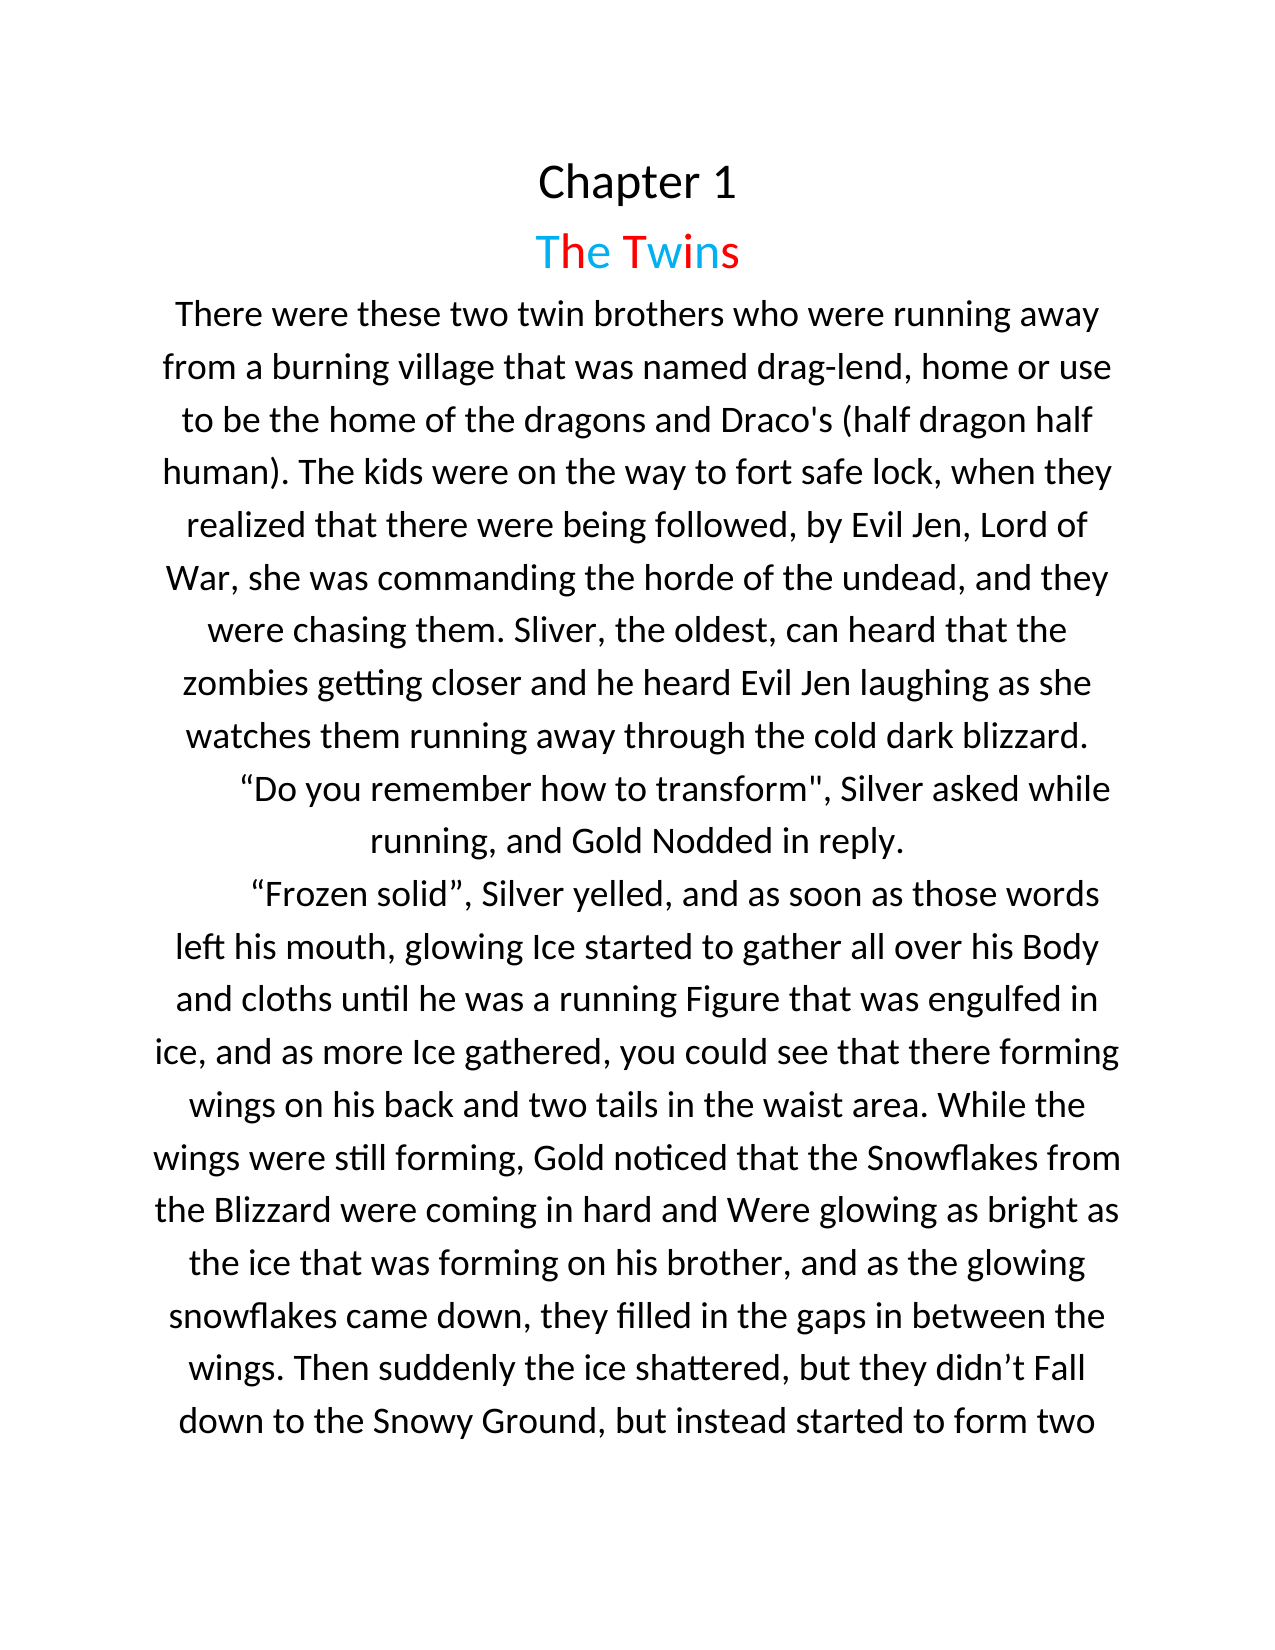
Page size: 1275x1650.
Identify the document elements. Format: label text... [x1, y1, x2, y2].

text There were these two twin brothers who were running away from a burning village that was named drag-lend, home or use to be the home of the dragons and Draco's (half dragon half human). The kids were on the way to fort safe lock, when they realized that there were being followed, by Evil Jen, Lord of War, she was commanding the horde of the undead, and they were chasing them. Sliver, the oldest, can heard that the zombies getting closer and he heard Evil Jen laughing as she watches them running away through the cold dark blizzard. [150, 290, 1125, 758]
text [150, 870, 1125, 1443]
text The Twins [150, 220, 1125, 281]
text “Do you remember how to transform", Silver asked while running, and Gold Nodded in reply. [150, 764, 1125, 863]
text Chapter 1 [150, 150, 1125, 211]
